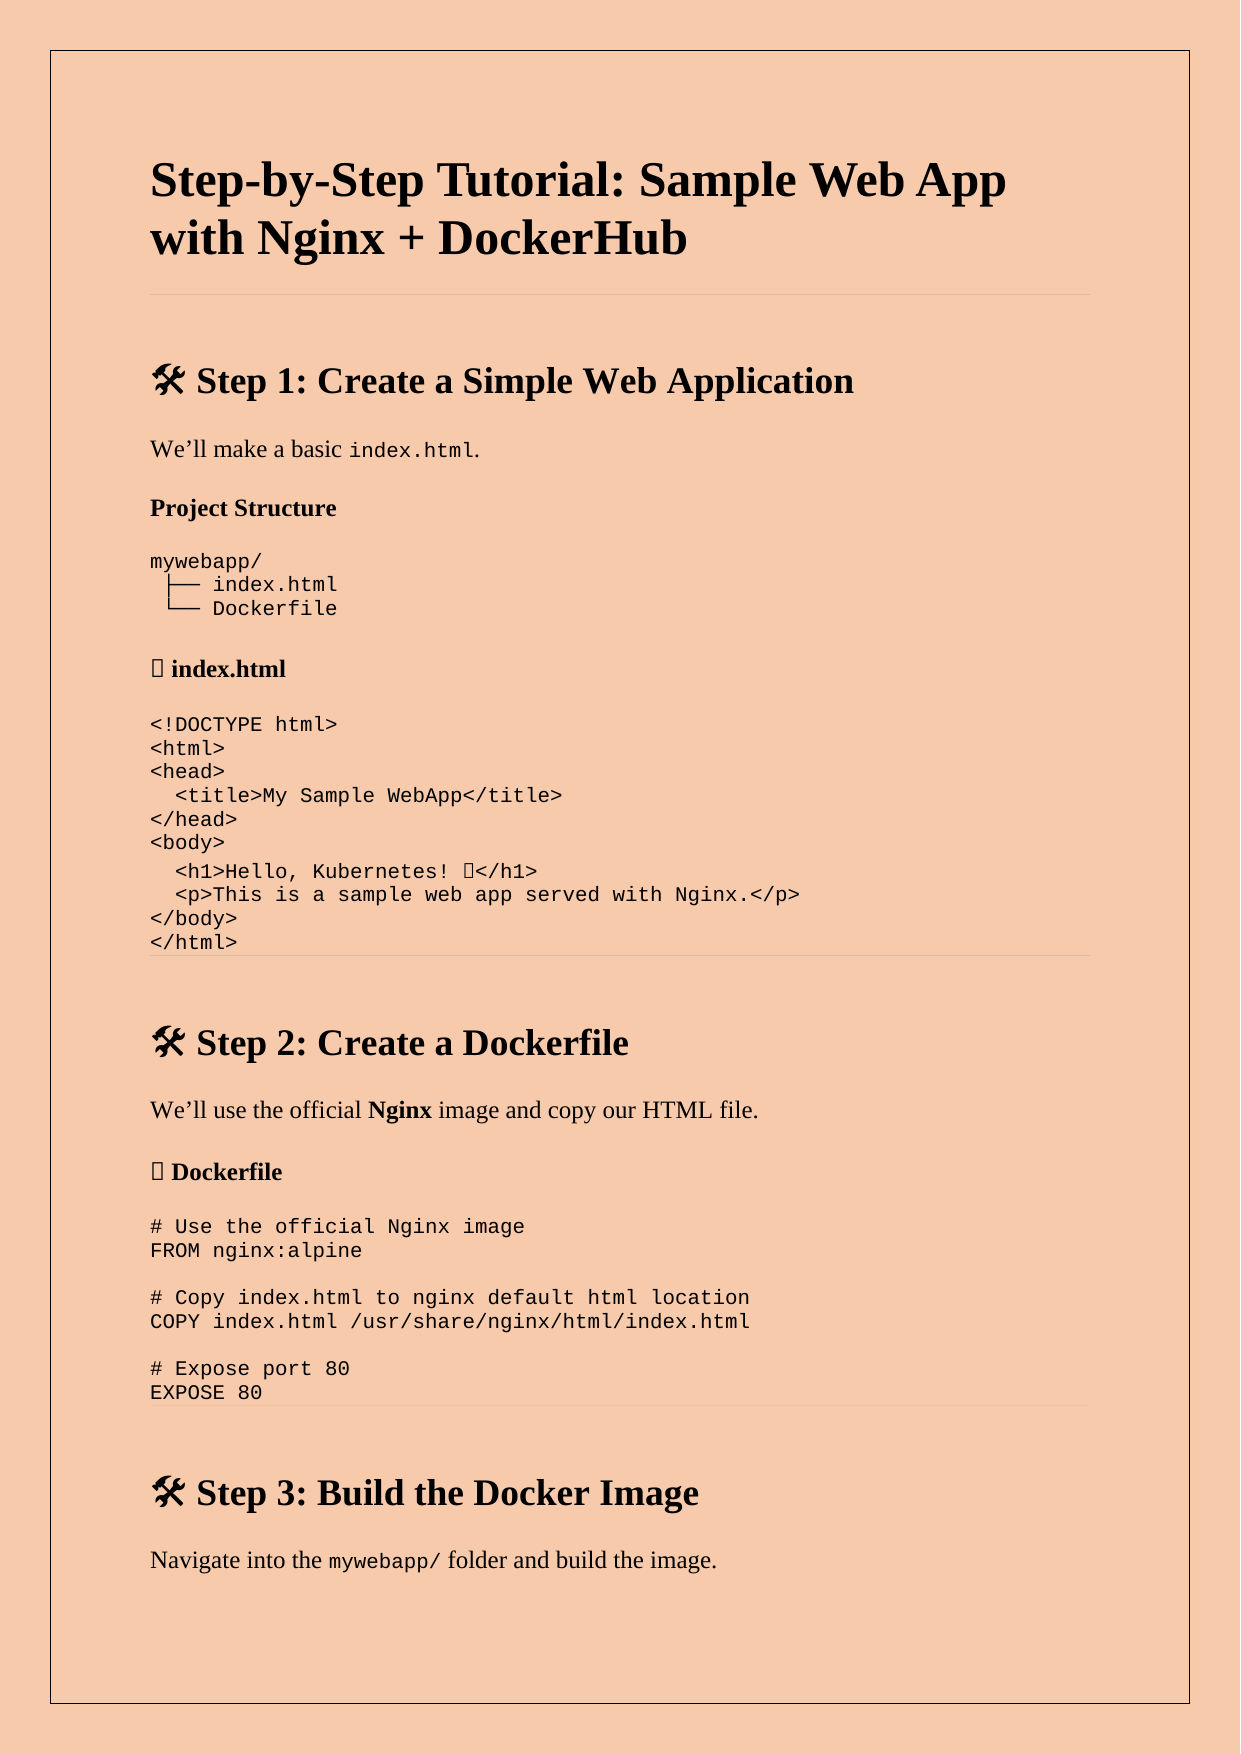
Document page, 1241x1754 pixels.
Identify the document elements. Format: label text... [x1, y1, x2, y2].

text We’ll make a basic index.html. [150, 434, 1090, 464]
text Step-by-Step Tutorial: Sample Web App with Nginx + DockerHub [150, 150, 1090, 265]
text EXPOSE 80 [150, 1382, 1090, 1405]
text 📄 Dockerfile [150, 1153, 1090, 1187]
text 🛠 Step 2: Create a Dockerfile [150, 1015, 1090, 1066]
text <title>My Sample WebApp</title> [150, 785, 1090, 809]
text <body> [150, 832, 1090, 856]
text mywebapp/ [150, 551, 1090, 574]
text └── Dockerfile [150, 598, 1090, 622]
text 📄 index.html [150, 651, 1090, 685]
text <p>This is a sample web app served with Nginx.</p> [150, 884, 1090, 908]
text </head> [150, 809, 1090, 832]
text Project Structure [150, 493, 1090, 522]
text <html> [150, 738, 1090, 761]
text COPY index.html /usr/share/nginx/html/index.html [150, 1311, 1090, 1335]
text <h1>Hello, Kubernetes! 🚀</h1> [150, 856, 1090, 884]
text 🛠 Step 3: Build the Docker Image [150, 1465, 1090, 1516]
text # Use the official Nginx image [150, 1216, 1090, 1240]
text 🛠 Step 1: Create a Simple Web Application [150, 354, 1090, 405]
text <head> [150, 761, 1090, 785]
text We’ll use the official Nginx image and copy our HTML file. [150, 1095, 1090, 1124]
text ├── index.html [150, 574, 1090, 598]
text FROM nginx:alpine [150, 1240, 1090, 1264]
text </html> [150, 932, 1090, 955]
text # Copy index.html to nginx default html location [150, 1287, 1090, 1311]
text Navigate into the mywebapp/ folder and build the image. [150, 1546, 1090, 1575]
text # Expose port 80 [150, 1358, 1090, 1382]
text <!DOCTYPE html> [150, 714, 1090, 738]
text </body> [150, 908, 1090, 932]
